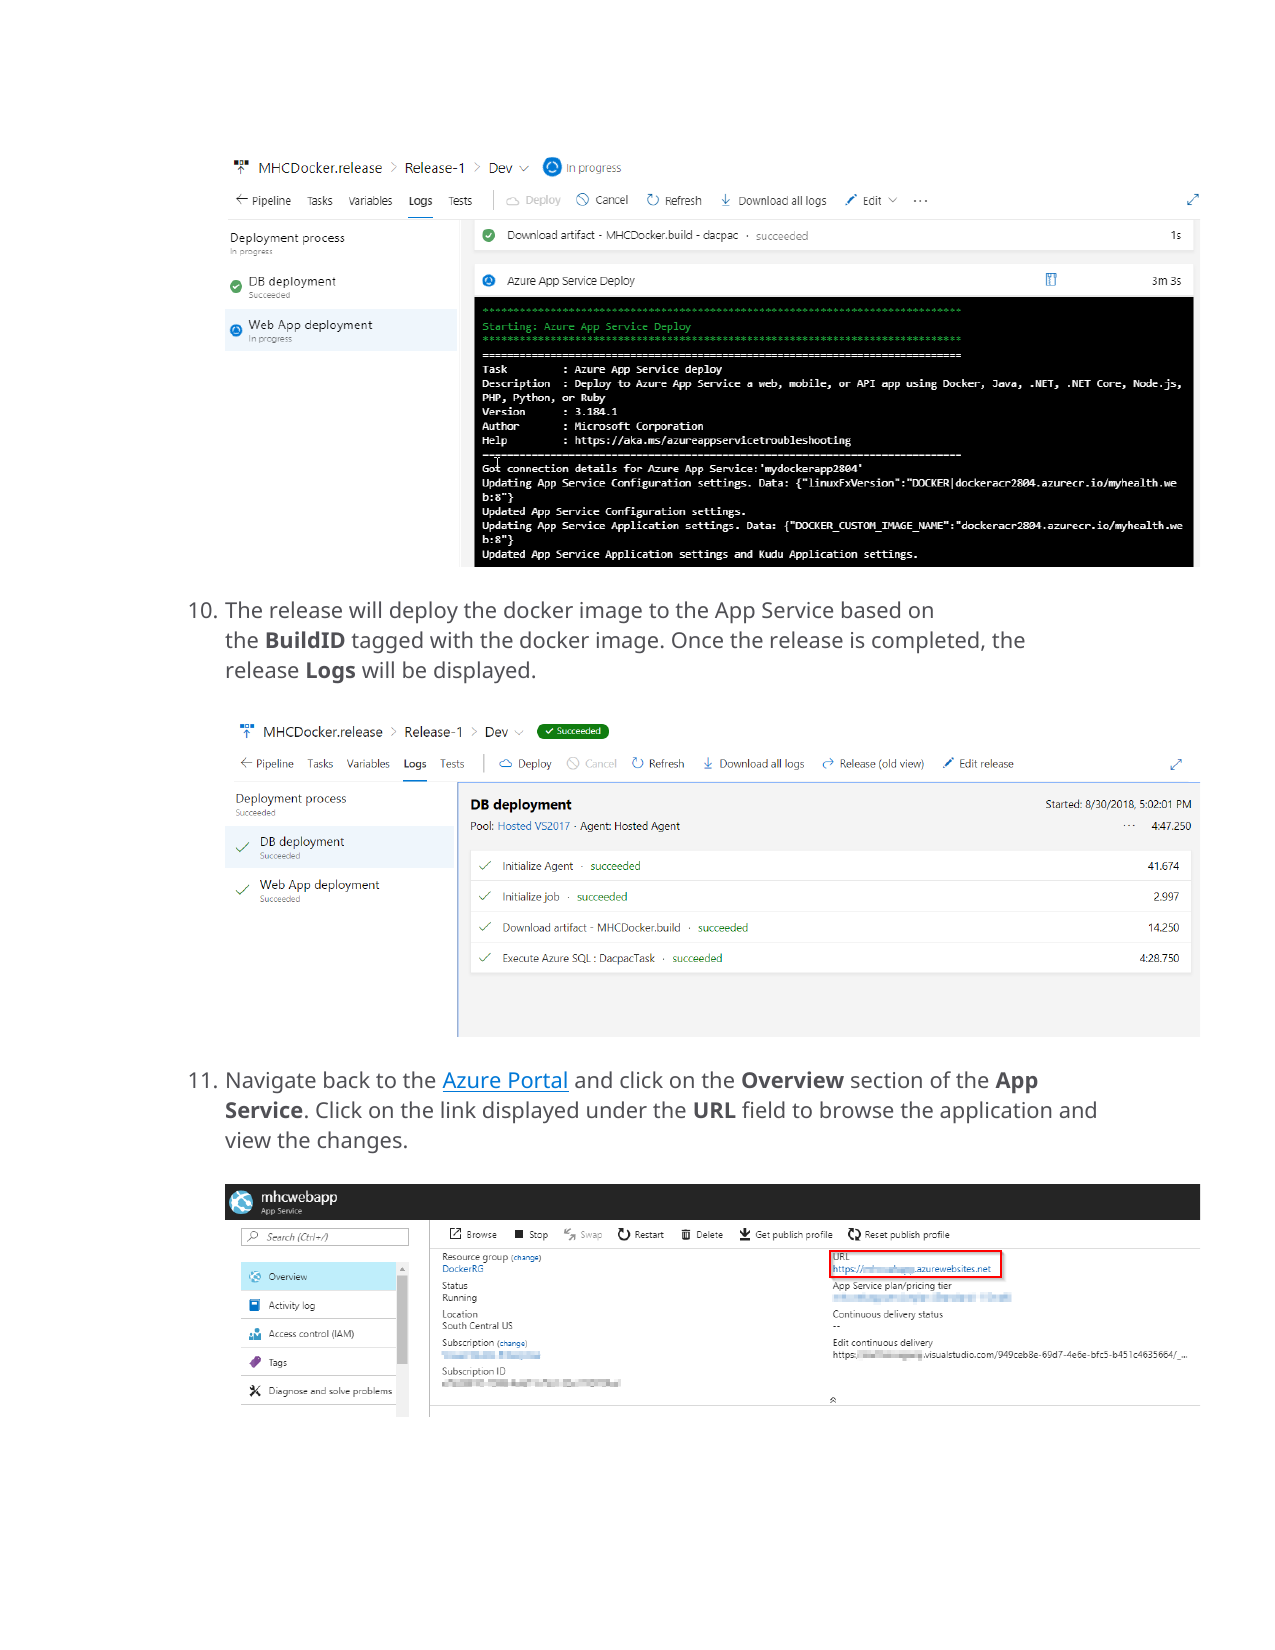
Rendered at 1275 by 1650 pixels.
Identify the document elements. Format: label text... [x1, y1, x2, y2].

list The release will deploy the docker image to the App Service based on the BuildID tagged with the docker image. Once the release is completed, the release Logs will be displayed. [187, 595, 1125, 685]
picture [225, 150, 1200, 567]
list Navigate back to the Azure Portal and click on the Overview section of the App Service. Click on the link displayed under the URL field to browse the application and view the changes. [187, 1066, 1125, 1155]
picture [225, 1184, 1200, 1417]
picture [225, 713, 1200, 1037]
